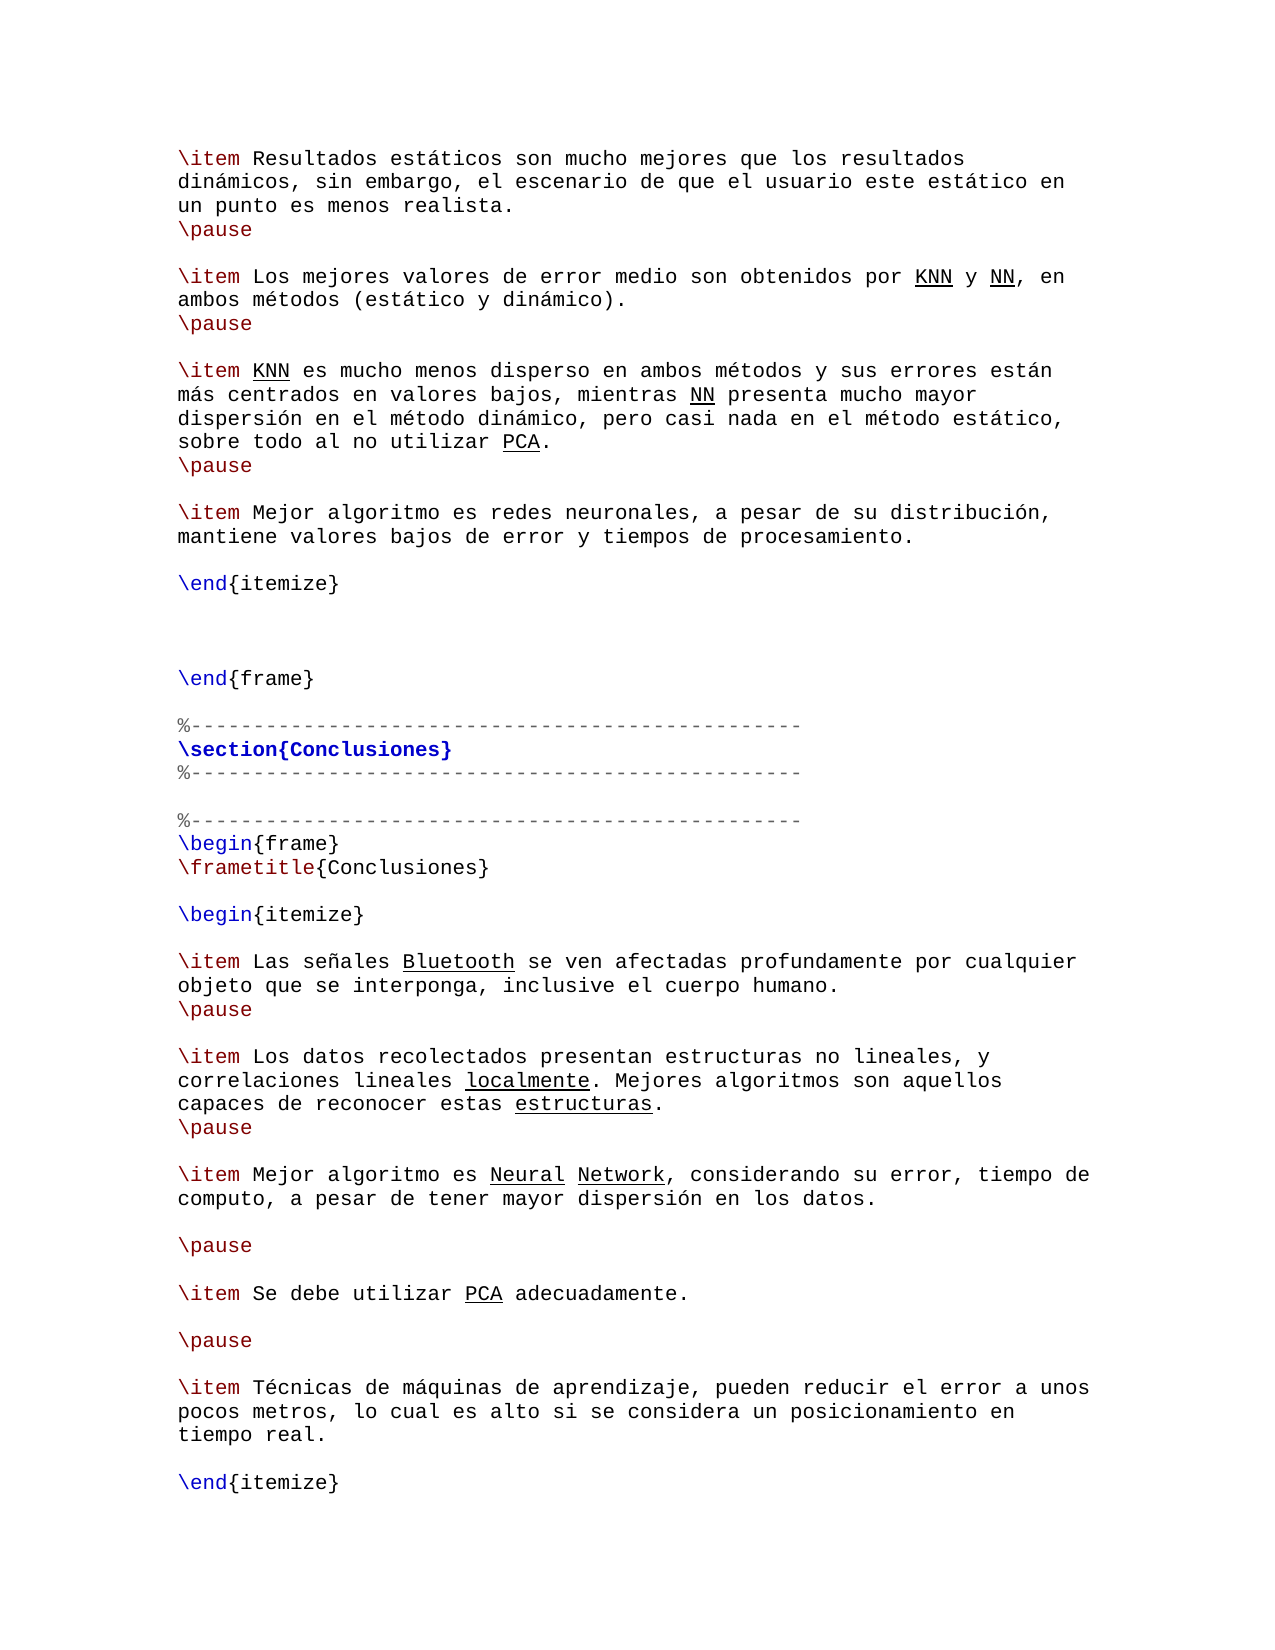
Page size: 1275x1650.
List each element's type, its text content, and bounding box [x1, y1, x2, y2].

text \item Los mejores valores de error medio son obtenidos por KNN y NN, en ambos métodos (estático y dinámico). [177, 266, 1098, 313]
text \item Las señales Bluetooth se ven afectadas profundamente por cualquier objeto que se interponga, inclusive el cuerpo humano. [177, 952, 1098, 999]
text \begin{itemize} [177, 904, 1098, 928]
text \item Resultados estáticos son mucho mejores que los resultados dinámicos, sin embargo, el escenario de que el usuario este estático en un punto es menos realista. [177, 148, 1098, 218]
text \section{Conclusiones} [177, 739, 1098, 762]
text \pause [177, 455, 1098, 479]
text \begin{frame} [177, 833, 1098, 857]
text \item Se debe utilizar PCA adecuadamente. [177, 1283, 1098, 1306]
text \item Los datos recolectados presentan estructuras no lineales, y correlaciones lineales localmente. Mejores algoritmos son aquellos capaces de reconocer estas estructuras. [177, 1046, 1098, 1117]
text \end{itemize} [177, 1472, 1098, 1495]
text \pause [177, 1330, 1098, 1353]
text \item Mejor algoritmo es Neural Network, considerando su error, tiempo de computo, a pesar de tener mayor dispersión en los datos. [177, 1164, 1098, 1212]
text %------------------------------------------------- [177, 810, 1098, 833]
text %------------------------------------------------- [177, 762, 1098, 786]
text %------------------------------------------------- [177, 715, 1098, 739]
text \end{frame} [177, 668, 1098, 691]
text \item Mejor algoritmo es redes neuronales, a pesar de su distribución, mantiene valores bajos de error y tiempos de procesamiento. [177, 502, 1098, 549]
text \pause [177, 999, 1098, 1022]
text \item KNN es mucho menos disperso en ambos métodos y sus errores están más centrados en valores bajos, mientras NN presenta mucho mayor dispersión en el método dinámico, pero casi nada en el método estático, sobre todo al no utilizar PCA. [177, 360, 1098, 455]
text \end{itemize} [177, 573, 1098, 597]
text \pause [177, 1235, 1098, 1259]
text \pause [177, 313, 1098, 337]
text \pause [177, 218, 1098, 242]
text \pause [177, 1117, 1098, 1141]
text \frametitle{Conclusiones} [177, 857, 1098, 881]
text \item Técnicas de máquinas de aprendizaje, pueden reducir el error a unos pocos metros, lo cual es alto si se considera un posicionamiento en tiempo real. [177, 1377, 1098, 1448]
